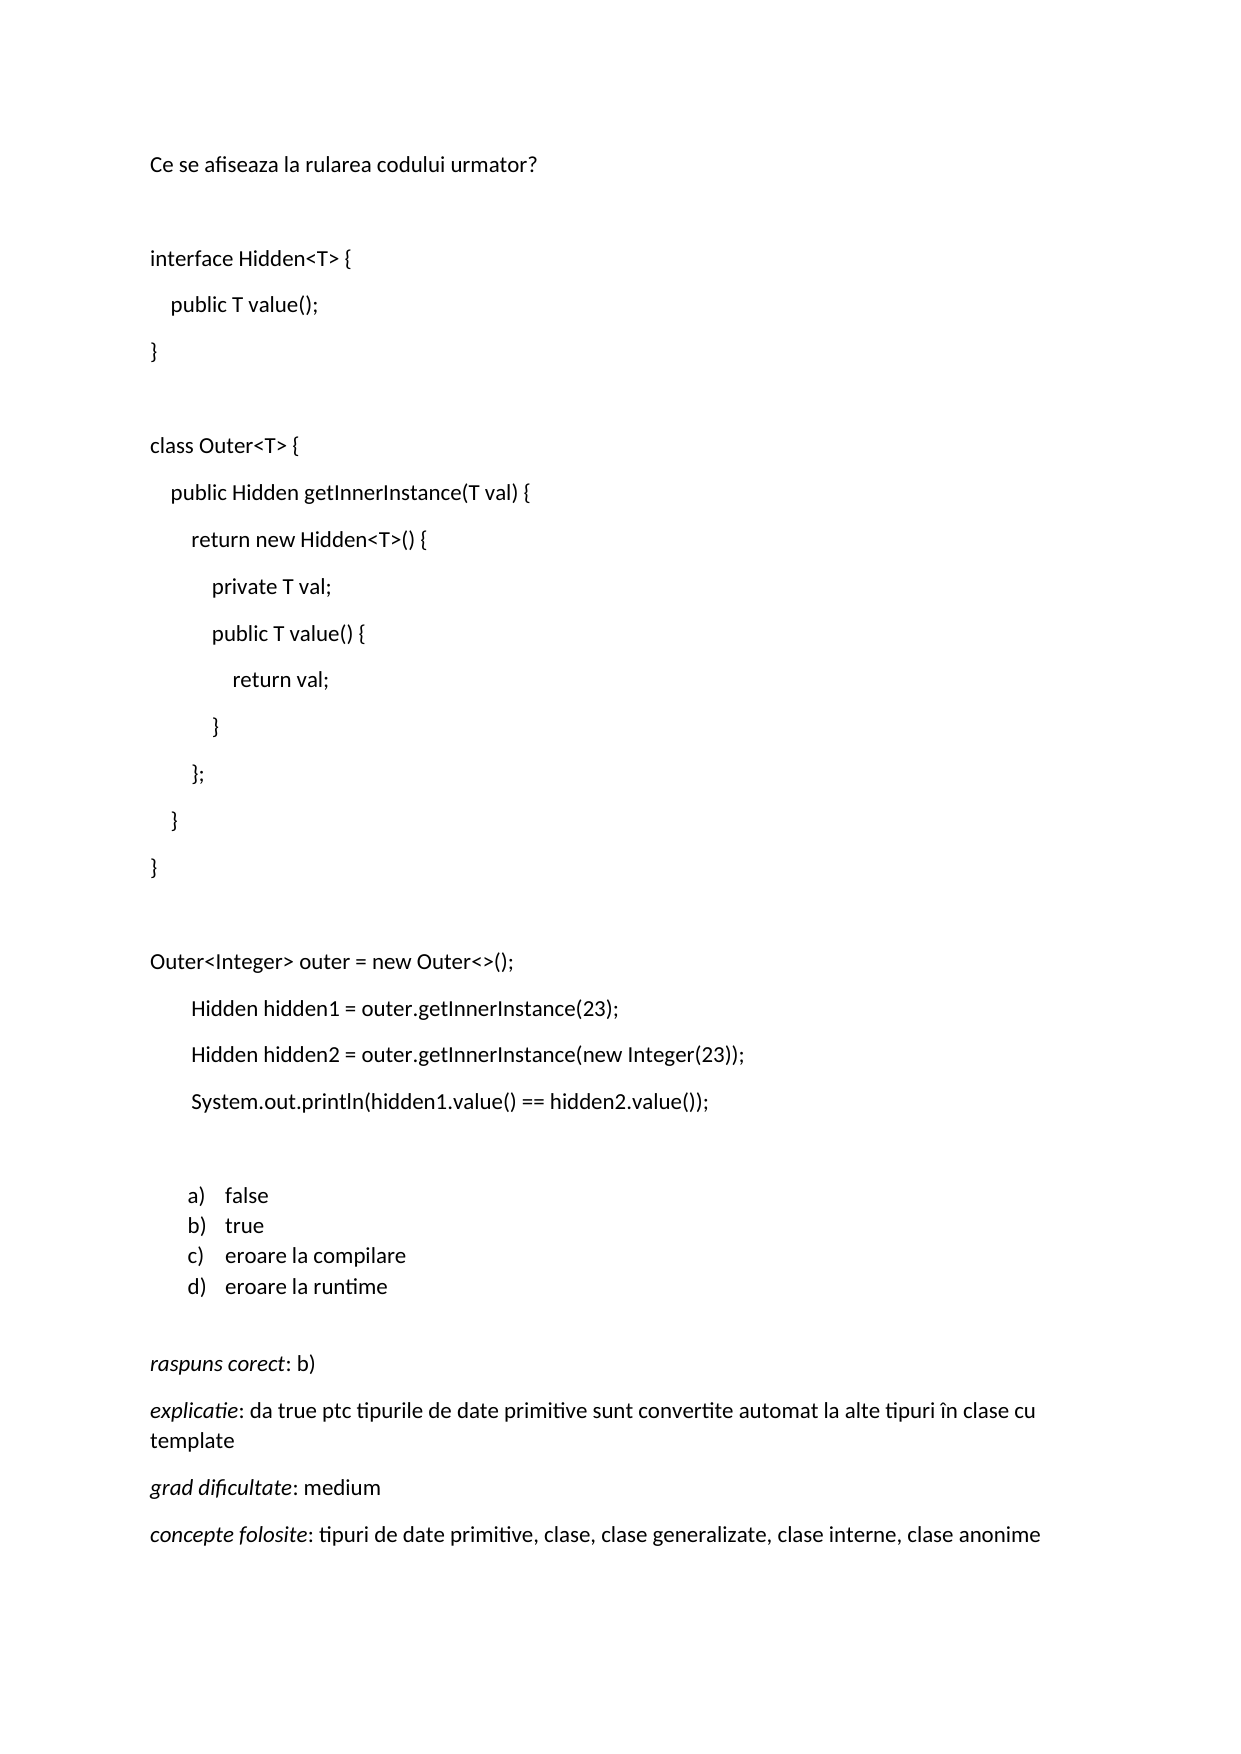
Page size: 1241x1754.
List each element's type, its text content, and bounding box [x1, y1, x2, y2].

text concepte folosite: tipuri de date primitive, clase, clase generalizate, clase interne, clase anonime [150, 1520, 1090, 1548]
text grad dificultate: medium [150, 1473, 1090, 1501]
text explicatie: da true ptc tipurile de date primitive sunt convertite automat la alte tipuri în clase cu template [150, 1396, 1090, 1454]
list false [187, 1181, 1090, 1209]
text Hidden hidden2 = outer.getInnerInstance(new Integer(23)); [150, 1041, 1090, 1069]
text public Hidden getInnerInstance(T val) { [150, 478, 1090, 506]
text public T value() { [150, 619, 1090, 647]
text } [150, 853, 1090, 881]
text class Outer<T> { [150, 431, 1090, 459]
text public T value(); [150, 291, 1090, 319]
text } [150, 806, 1090, 834]
text return new Hidden<T>() { [150, 525, 1090, 553]
text Hidden hidden1 = outer.getInnerInstance(23); [150, 994, 1090, 1022]
text System.out.println(hidden1.value() == hidden2.value()); [150, 1087, 1090, 1116]
text } [150, 712, 1090, 741]
text Outer<Integer> outer = new Outer<>(); [150, 947, 1090, 975]
text return val; [150, 666, 1090, 694]
text interface Hidden<T> { [150, 244, 1090, 272]
text } [150, 337, 1090, 366]
text Ce se afiseaza la rularea codului urmator? [150, 150, 1090, 178]
text raspuns corect: b) [150, 1349, 1090, 1377]
text }; [150, 759, 1090, 787]
list eroare la runtime [187, 1272, 1090, 1300]
text private T val; [150, 572, 1090, 600]
list eroare la compilare [187, 1242, 1090, 1270]
list true [187, 1211, 1090, 1239]
